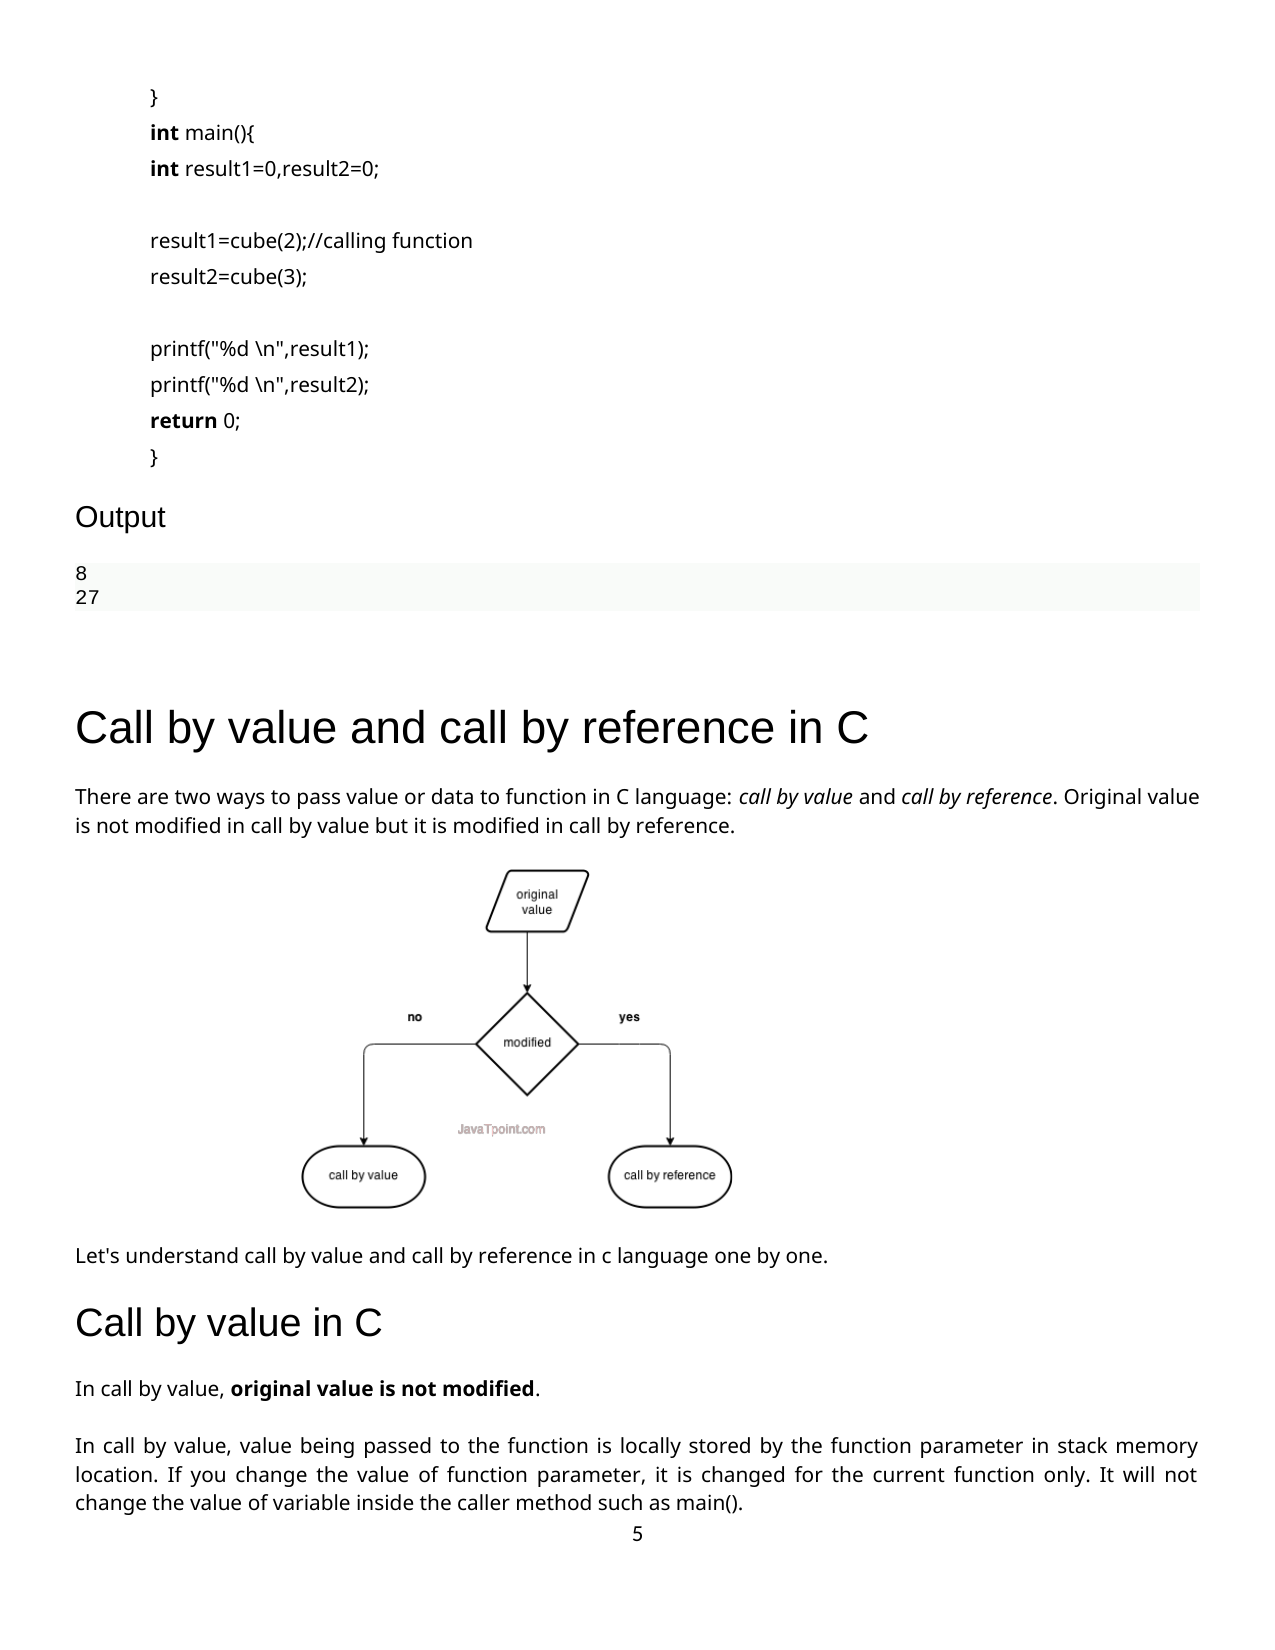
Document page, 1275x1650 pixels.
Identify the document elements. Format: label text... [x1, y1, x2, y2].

text result2=cube(3); [150, 255, 1200, 291]
text Output [75, 499, 1200, 534]
text } [150, 434, 1200, 470]
text In call by value, value being passed to the function is locally stored by the function parameter in stack memory location. If you change the value of function parameter, it is changed for the current function only. It will not change the value of variable inside the caller method such as main(). [75, 1431, 1200, 1517]
text int result1=0,result2=0; [150, 147, 1200, 183]
text result1=cube(2);//calling function [150, 219, 1200, 255]
text int main(){ [150, 111, 1200, 147]
text 27 [75, 587, 1200, 611]
text printf("%d \n",result1); [150, 327, 1200, 362]
text } [150, 75, 1200, 111]
text return 0; [150, 398, 1200, 434]
text Call by value in C [75, 1299, 1200, 1344]
text Call by value and call by reference in C [75, 700, 1200, 753]
text There are two ways to pass value or data to function in C language: call by value and call by reference. Original value is not modified in call by value but it is modified in call by reference. [75, 782, 1200, 839]
text In call by value, original value is not modified. [75, 1374, 1200, 1402]
text printf("%d \n",result2); [150, 362, 1200, 398]
text 8 [75, 563, 1200, 587]
text Let's understand call by value and call by reference in c language one by one. [75, 1241, 1200, 1270]
picture [300, 868, 733, 1212]
